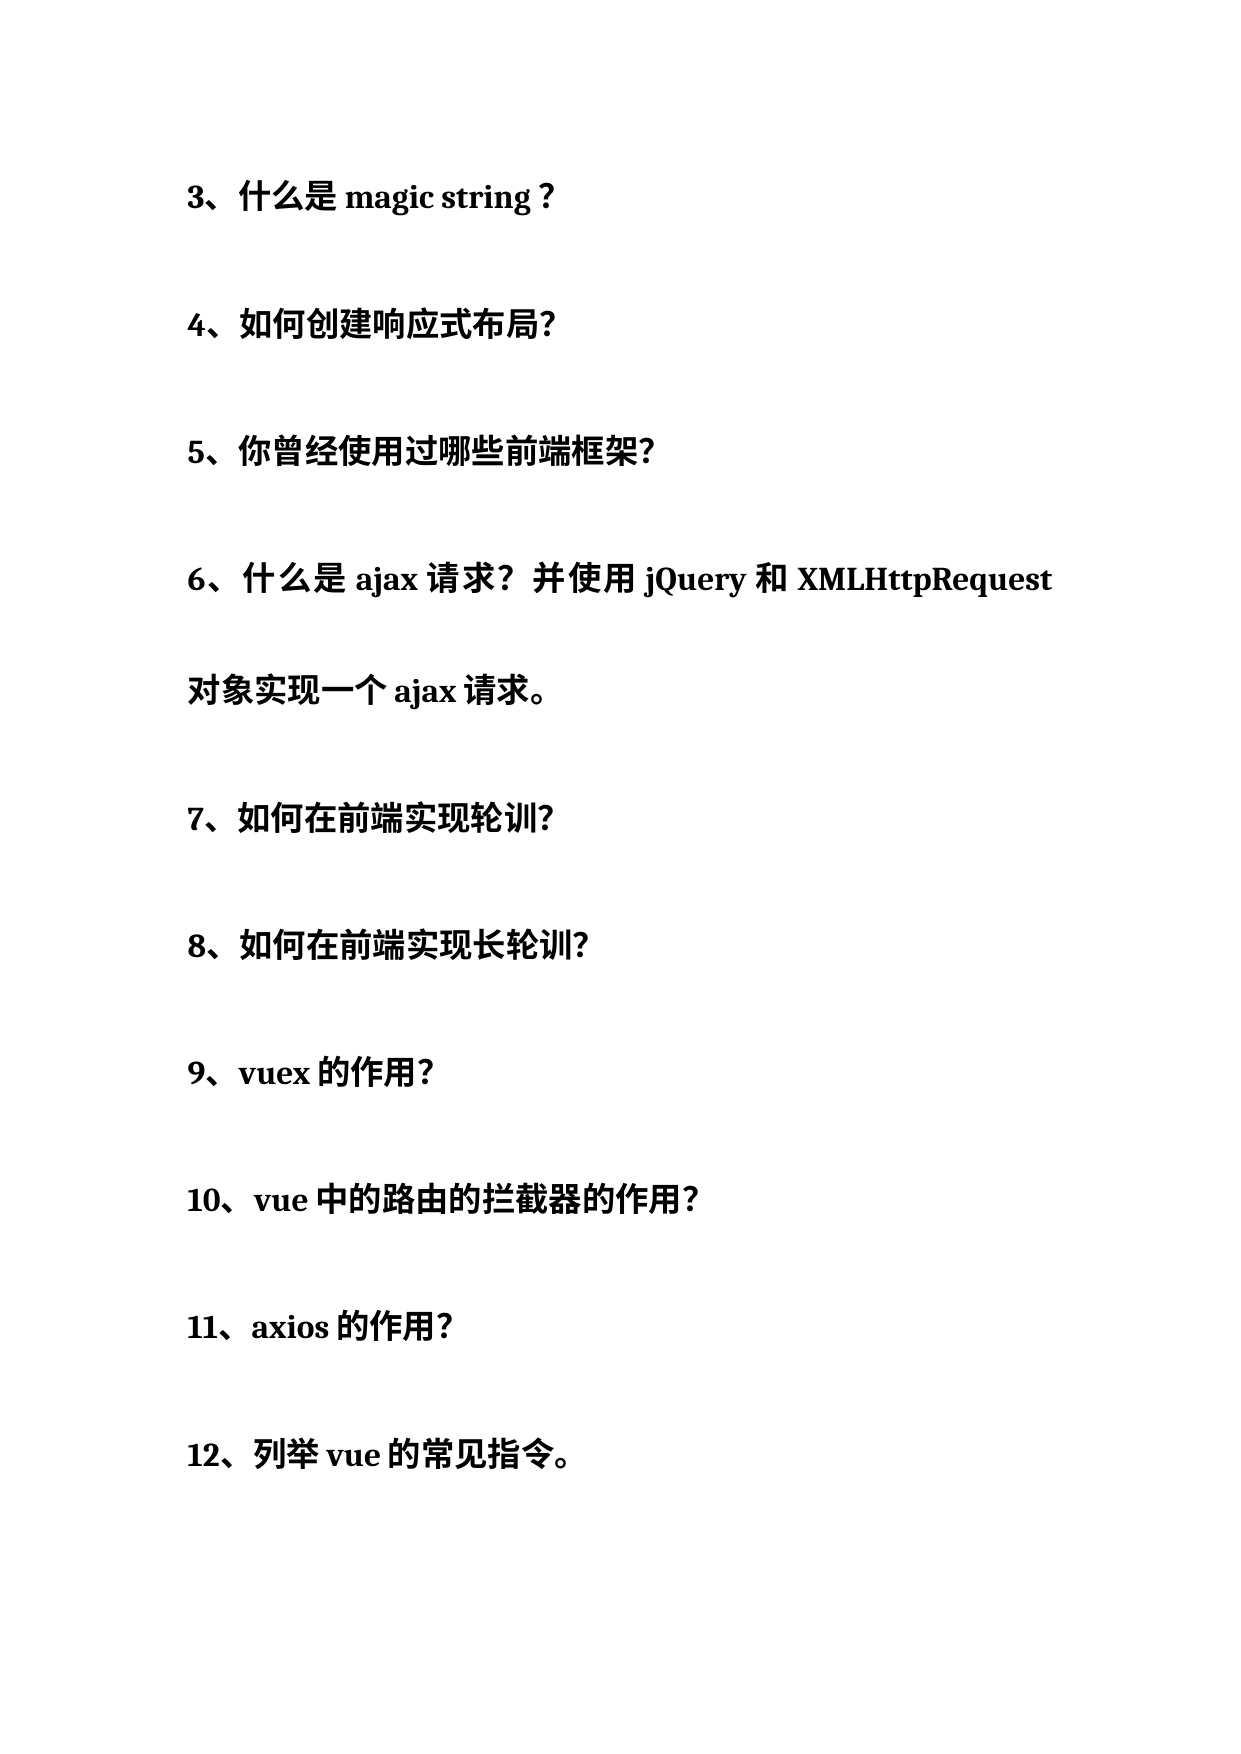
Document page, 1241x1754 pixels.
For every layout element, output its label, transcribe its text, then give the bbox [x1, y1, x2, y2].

subtitle 3、什么是magic string ？ [187, 162, 1053, 227]
subtitle 10、vue中的路由的拦截器的作用？ [187, 1165, 1053, 1230]
subtitle 8、如何在前端实现长轮训？ [187, 910, 1053, 975]
subtitle 9、vuex的作用？ [187, 1037, 1053, 1102]
subtitle 7、如何在前端实现轮训？ [187, 783, 1053, 848]
subtitle 11、axios的作用？ [187, 1292, 1053, 1357]
subtitle 5、你曾经使用过哪些前端框架？ [187, 416, 1053, 481]
subtitle 6、什么是ajax请求？并使用jQuery和XMLHttpRequest对象实现一个ajax请求。 [187, 543, 1053, 721]
subtitle 4、如何创建响应式布局？ [187, 289, 1053, 354]
subtitle 12、列举vue的常见指令。 [187, 1419, 1053, 1484]
